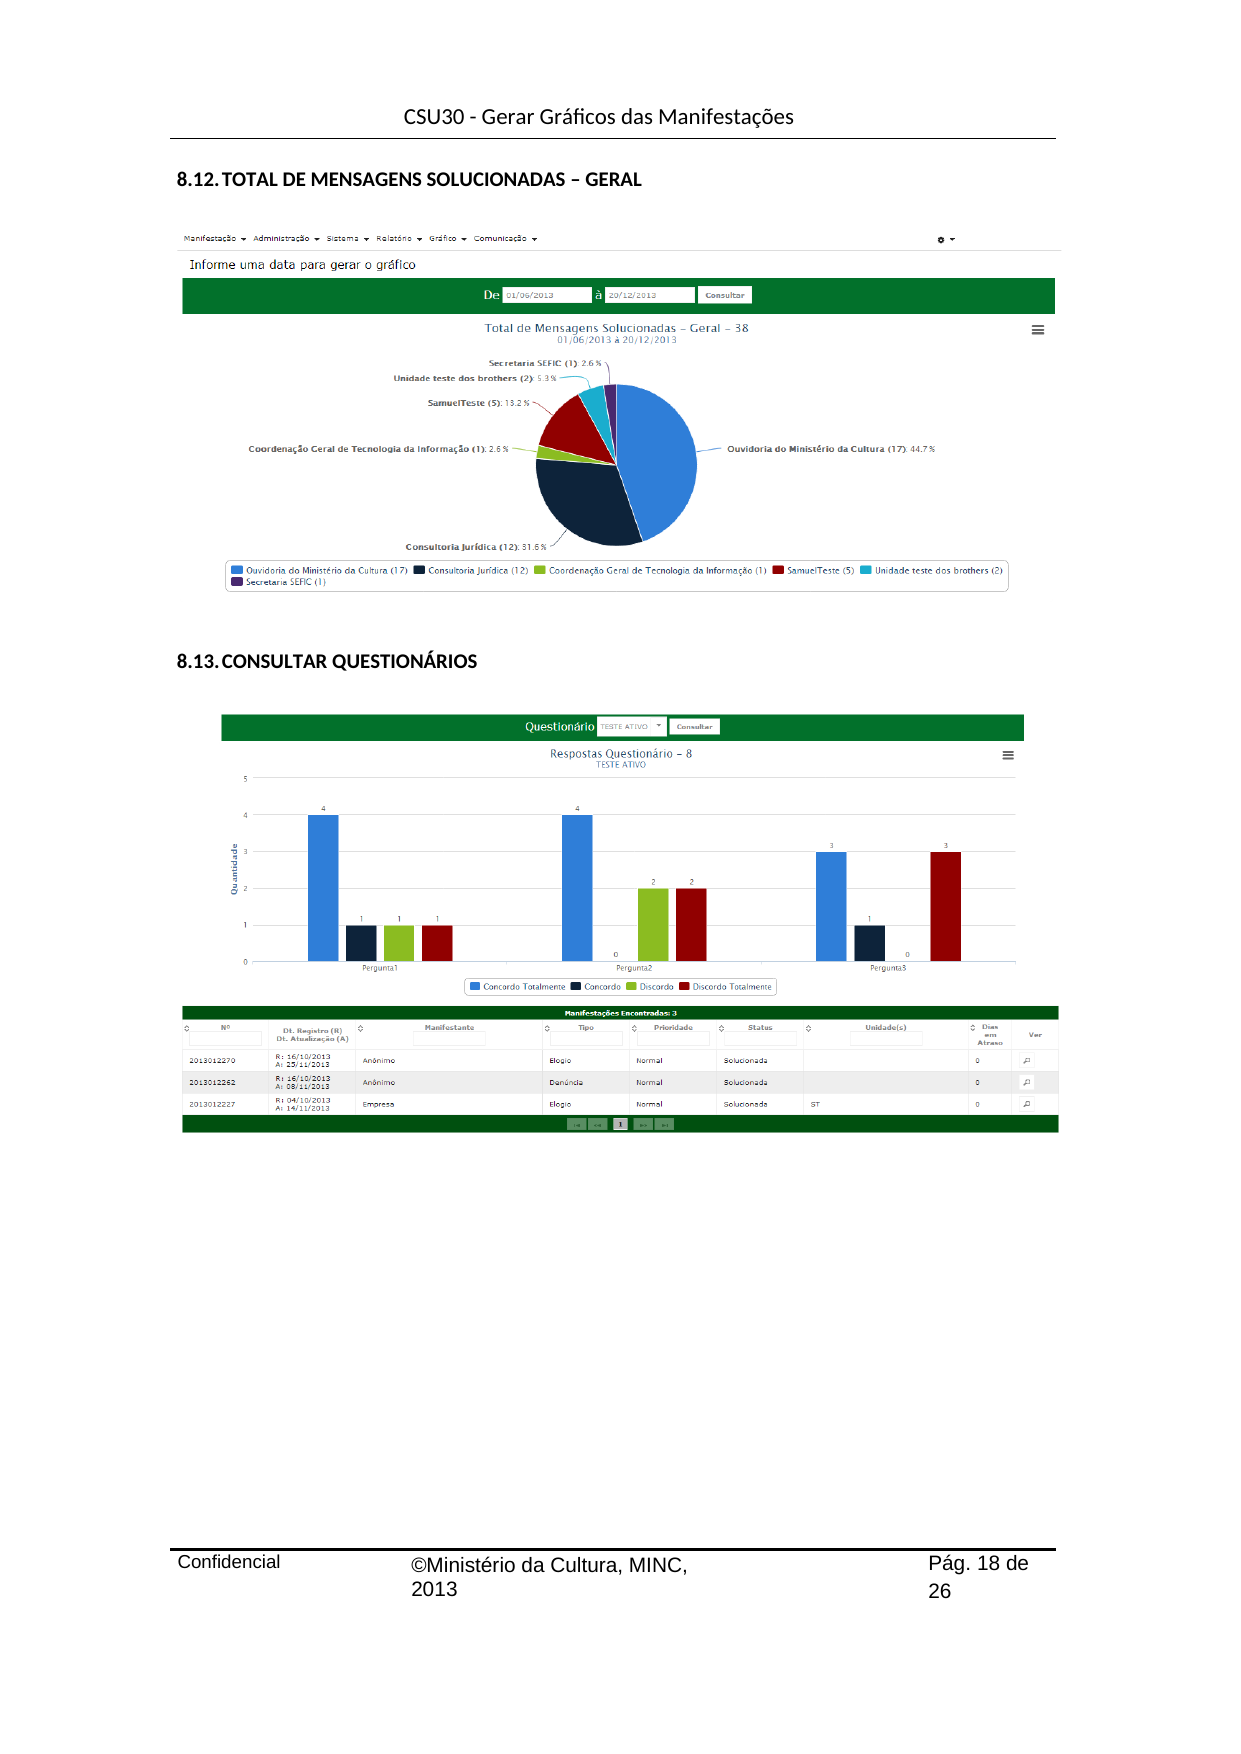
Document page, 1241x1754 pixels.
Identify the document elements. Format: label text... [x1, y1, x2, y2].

subtitle TOTAL DE MENSAGENS SOLUCIONADAS – GERAL [177, 167, 1063, 192]
picture [177, 229, 1062, 607]
picture [177, 711, 1062, 1136]
subtitle CONSULTAR QUESTIONÁRIOS [177, 648, 1063, 674]
